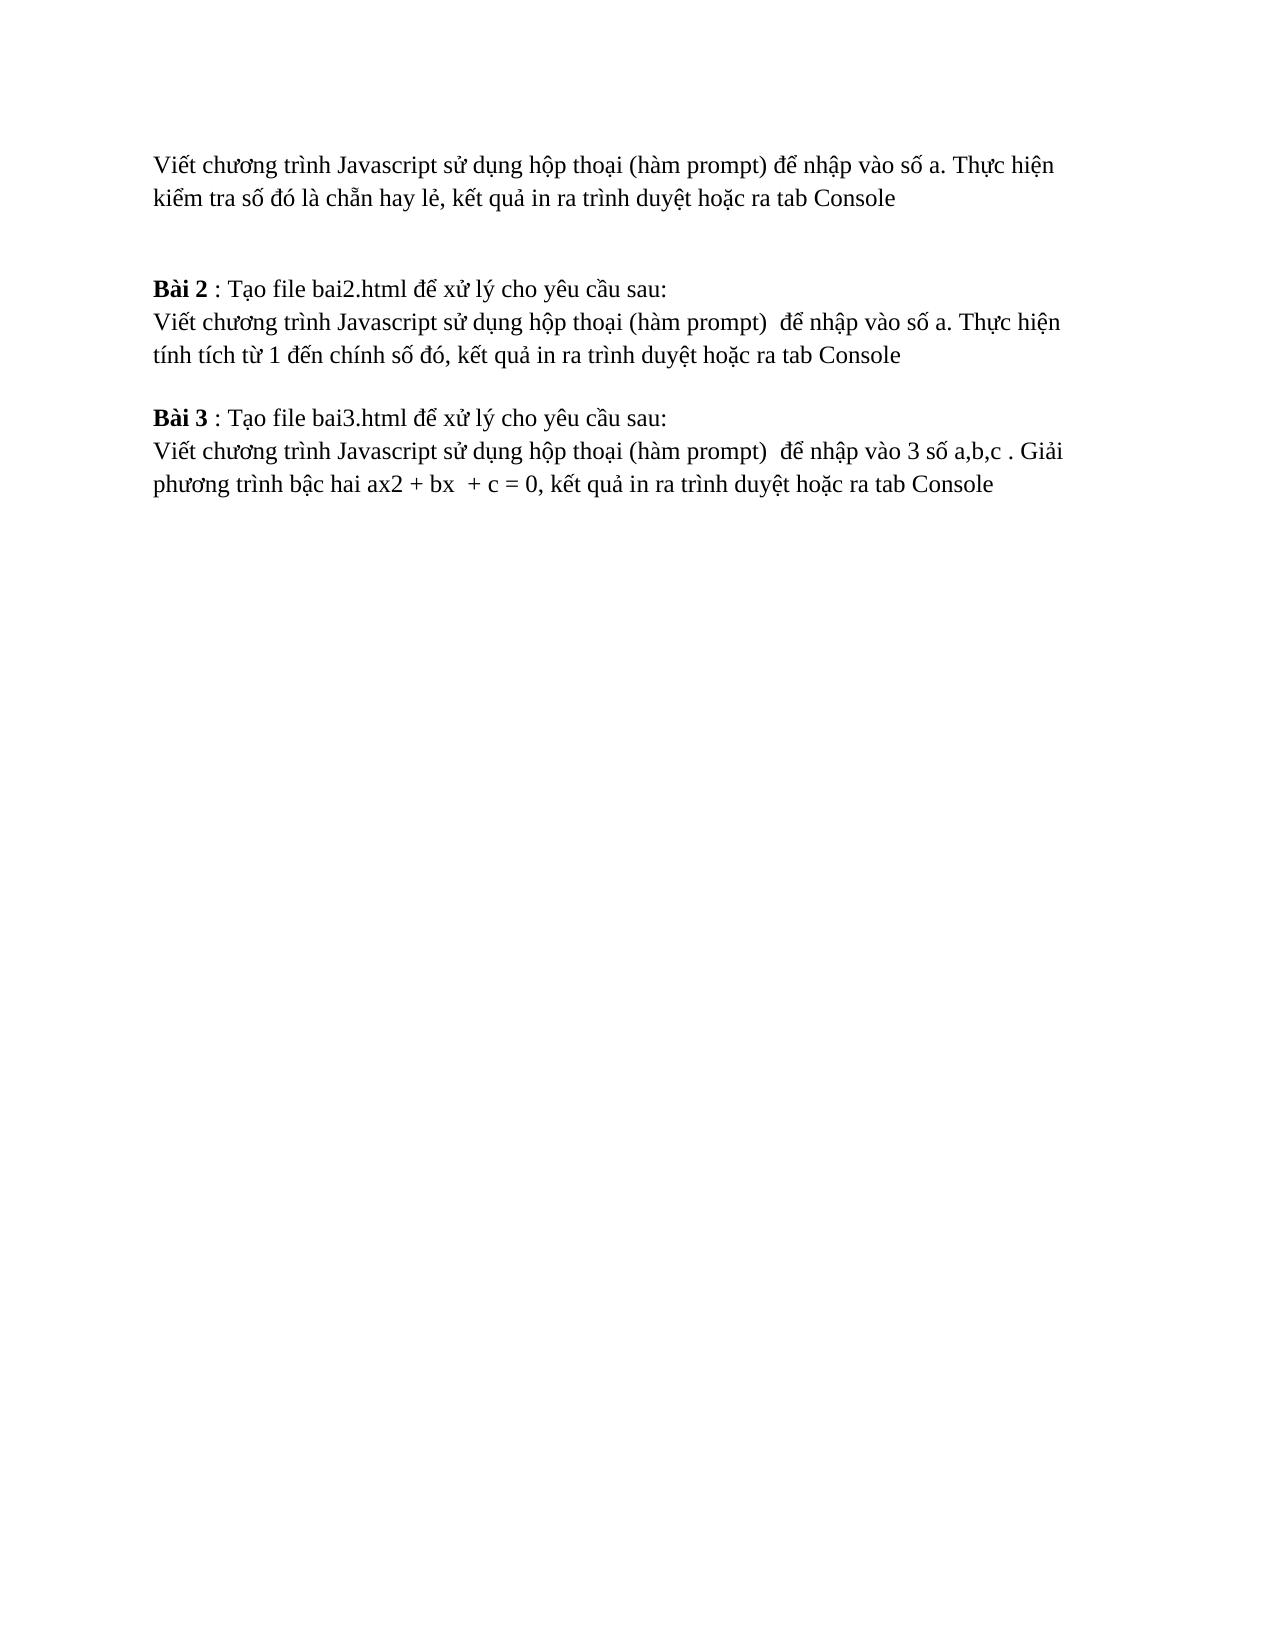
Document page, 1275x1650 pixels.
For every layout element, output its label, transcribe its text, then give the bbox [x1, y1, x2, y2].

text Viết chương trình Javascript sử dụng hộp thoại (hàm prompt) để nhập vào số a. Thực hiện tính tích từ 1 đến chính số đó, kết quả in ra trình duyệt hoặc ra tab Console [153, 307, 1104, 368]
text Viết chương trình Javascript sử dụng hộp thoại (hàm prompt) để nhập vào số a. Thực hiện kiểm tra số đó là chẵn hay lẻ, kết quả in ra trình duyệt hoặc ra tab Console [153, 150, 1104, 212]
text Bài 2 : Tạo file bai2.html để xử lý cho yêu cầu sau: [153, 274, 1104, 302]
text Bài 3 : Tạo file bai3.html để xử lý cho yêu cầu sau: [153, 403, 1104, 432]
text Viết chương trình Javascript sử dụng hộp thoại (hàm prompt) để nhập vào 3 số a,b,c . Giải phương trình bậc hai ax2 + bx + c = 0, kết quả in ra trình duyệt hoặc ra tab Console [153, 436, 1104, 498]
